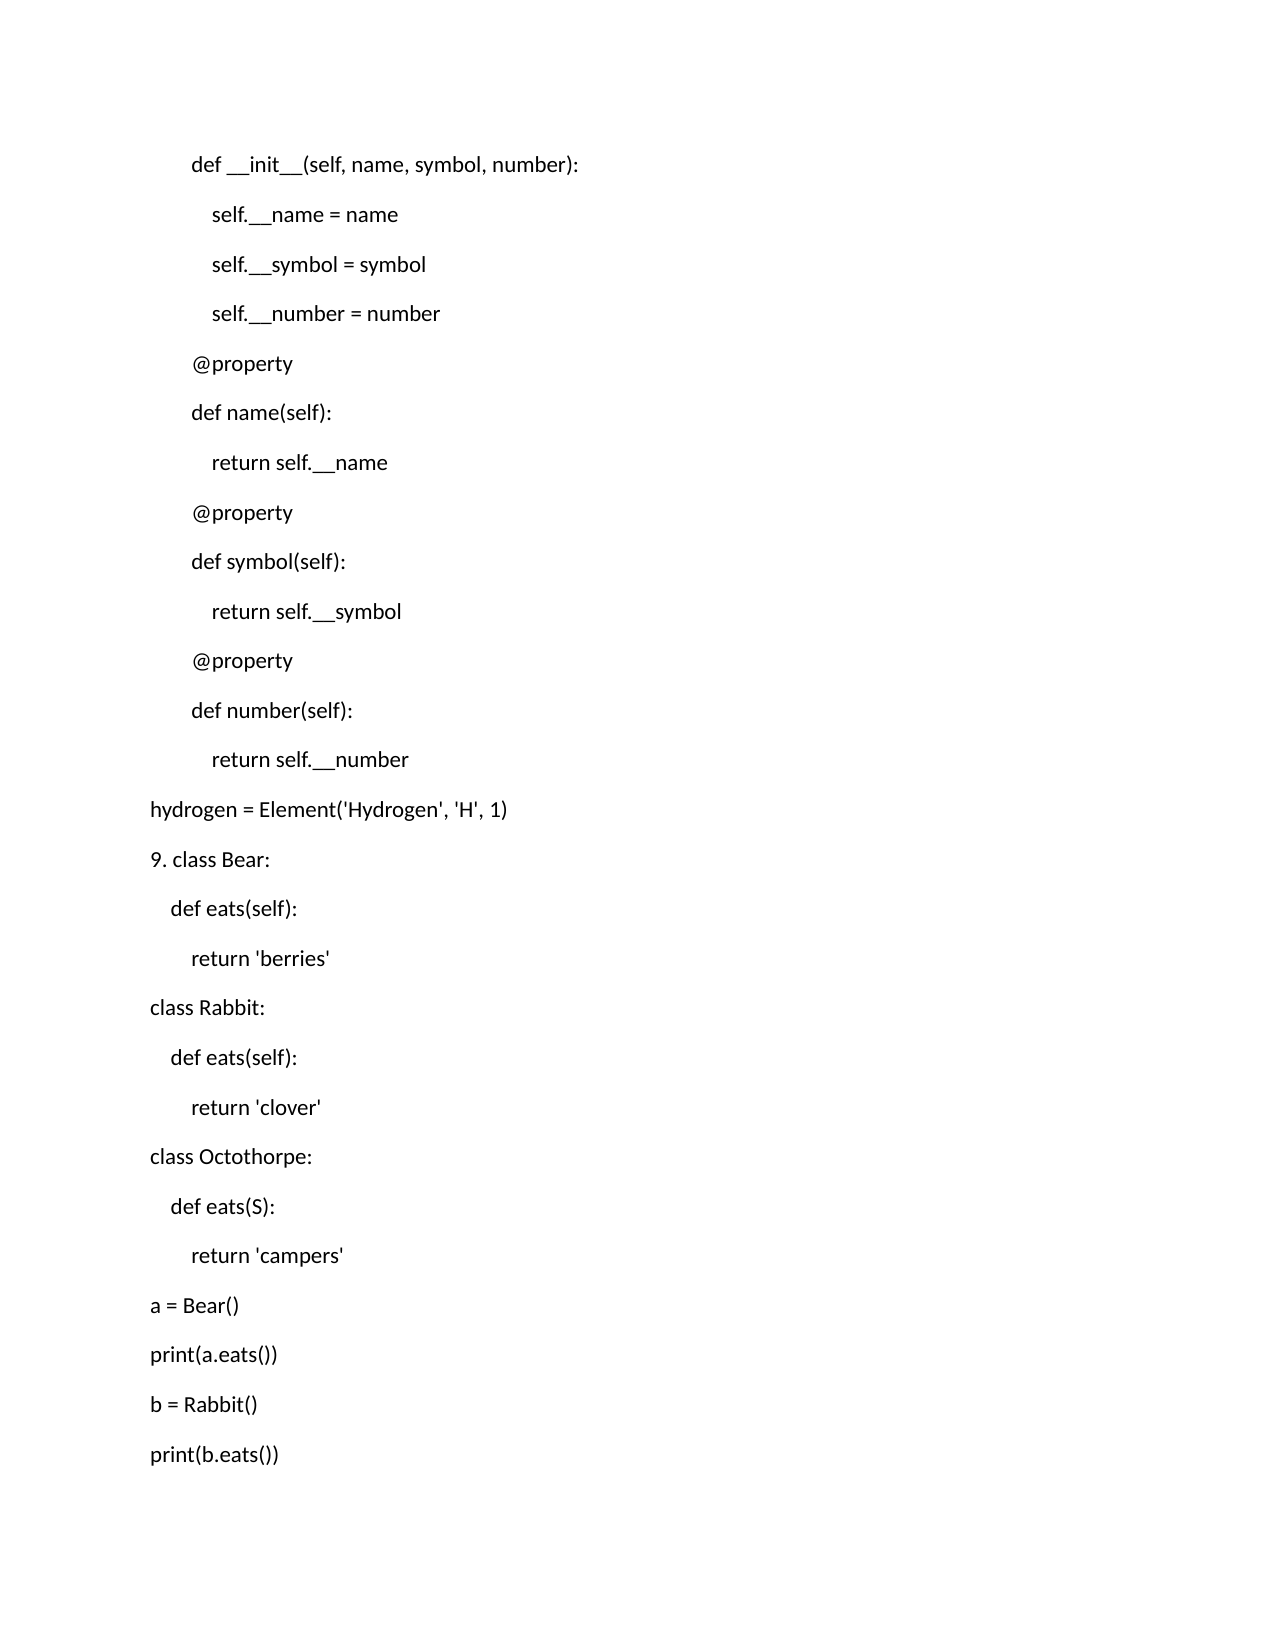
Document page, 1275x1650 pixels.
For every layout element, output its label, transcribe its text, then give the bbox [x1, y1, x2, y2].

text def name(self): [150, 398, 1125, 427]
text return self.__number [150, 745, 1125, 774]
text hydrogen = Element('Hydrogen', 'H', 1) [150, 794, 1125, 823]
text return self.__symbol [150, 596, 1125, 625]
text b = Rabbit() [150, 1389, 1125, 1418]
text def symbol(self): [150, 547, 1125, 575]
text @property [150, 646, 1125, 674]
text print(b.eats()) [150, 1439, 1125, 1468]
text class Octothorpe: [150, 1142, 1125, 1170]
text self.__symbol = symbol [150, 249, 1125, 278]
text def eats(self): [150, 1042, 1125, 1071]
text return 'clover' [150, 1092, 1125, 1121]
text class Rabbit: [150, 993, 1125, 1022]
text @property [150, 497, 1125, 526]
text return self.__name [150, 447, 1125, 476]
text self.__number = number [150, 299, 1125, 327]
text print(a.eats()) [150, 1340, 1125, 1369]
text def eats(self): [150, 894, 1125, 922]
text def number(self): [150, 695, 1125, 724]
text @property [150, 348, 1125, 377]
text a = Bear() [150, 1290, 1125, 1319]
text return 'campers' [150, 1241, 1125, 1269]
text def __init__(self, name, symbol, number): [150, 150, 1125, 179]
text return 'berries' [150, 943, 1125, 972]
text 9. class Bear: [150, 844, 1125, 873]
text def eats(S): [150, 1191, 1125, 1220]
text self.__name = name [150, 199, 1125, 228]
